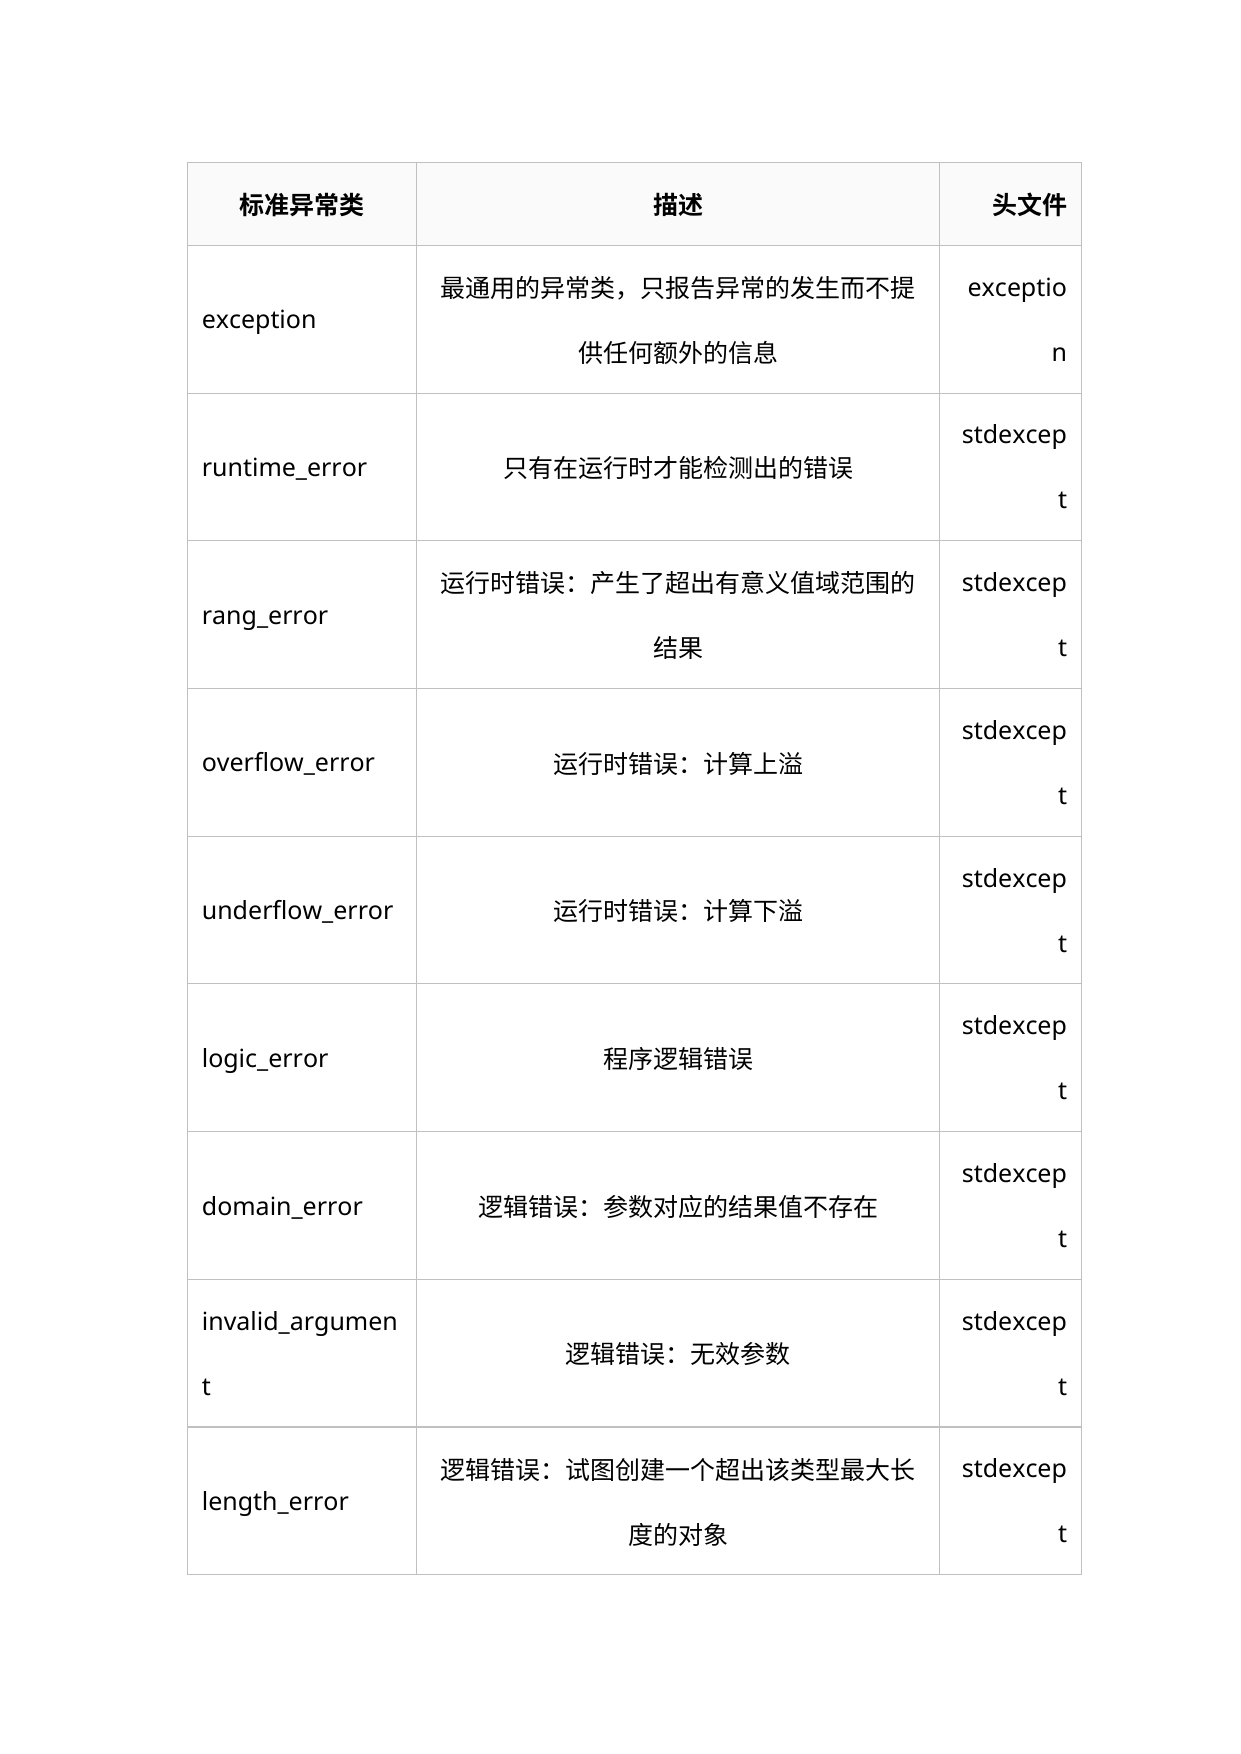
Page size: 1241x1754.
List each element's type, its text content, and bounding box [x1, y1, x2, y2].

table_cell 只有在运行时才能检测出的错误 [417, 394, 939, 540]
table_cell exception [188, 246, 416, 392]
table_header 描述 [417, 163, 939, 245]
table_cell stdexcept [940, 984, 1081, 1131]
table_cell 运行时错误：产生了超出有意义值域范围的结果 [417, 541, 939, 688]
table_cell 逻辑错误：试图创建一个超出该类型最大长度的对象 [417, 1428, 939, 1574]
table_cell stdexcept [940, 1280, 1081, 1426]
table_cell stdexcept [940, 689, 1081, 836]
table_cell stdexcept [940, 541, 1081, 688]
table_cell runtime_error [188, 394, 416, 540]
table_cell domain_error [188, 1132, 416, 1279]
table_cell 运行时错误：计算下溢 [417, 837, 939, 983]
table_cell 程序逻辑错误 [417, 984, 939, 1131]
table_cell stdexcept [940, 837, 1081, 983]
table_cell stdexcept [940, 1132, 1081, 1279]
table_cell length_error [188, 1428, 416, 1574]
table_cell 最通用的异常类，只报告异常的发生而不提供任何额外的信息 [417, 246, 939, 392]
table_cell 逻辑错误：无效参数 [417, 1280, 939, 1426]
table_cell logic_error [188, 984, 416, 1131]
table_cell invalid_argument [188, 1280, 416, 1426]
table_cell overflow_error [188, 689, 416, 836]
table_cell underflow_error [188, 837, 416, 983]
table_cell 逻辑错误：参数对应的结果值不存在 [417, 1132, 939, 1279]
table_cell stdexcept [940, 394, 1081, 540]
table_cell 运行时错误：计算上溢 [417, 689, 939, 836]
table_header 标准异常类 [188, 163, 416, 245]
table_cell exception [940, 246, 1081, 392]
table_cell rang_error [188, 541, 416, 688]
table_cell stdexcept [940, 1428, 1081, 1574]
table_header 头文件 [940, 163, 1081, 245]
